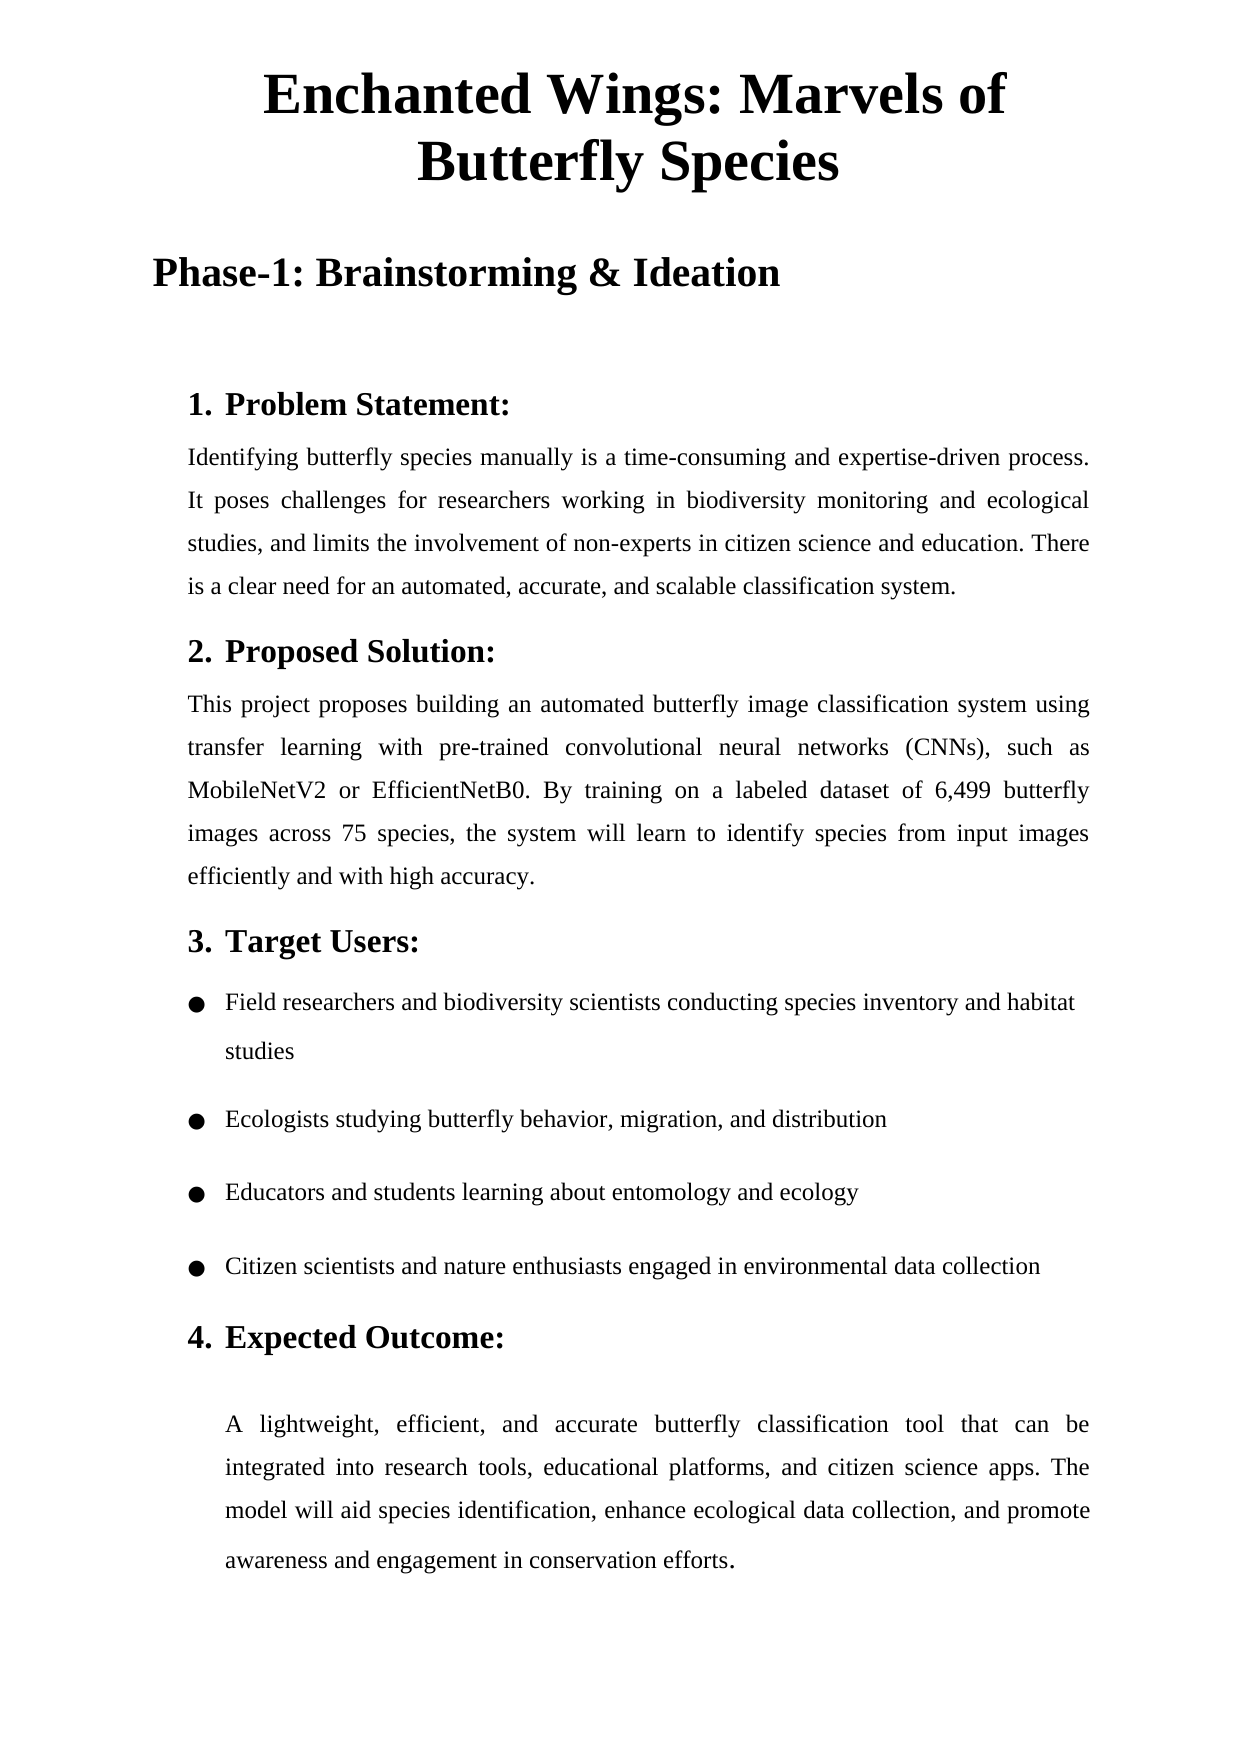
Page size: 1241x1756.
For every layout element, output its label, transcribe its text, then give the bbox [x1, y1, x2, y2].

subtitle Expected Outcome: [187, 1317, 1093, 1356]
subtitle Problem Statement: [187, 384, 1093, 422]
text A lightweight, efficient, and accurate butterfly classification tool that can be integrated into research tools, educational platforms, and citizen science apps. The model will aid species identification, enhance ecological data collection, and promote awareness and engagement in conservation efforts. [225, 1409, 1091, 1574]
subtitle Proposed Solution: [187, 631, 1093, 669]
list Citizen scientists and nature enthusiasts engaged in environmental data collection [187, 1244, 1093, 1287]
subtitle Target Users: [187, 921, 1093, 960]
text Identifying butterfly species manually is a time-consuming and expertise-driven process. It poses challenges for researchers working in biodiversity monitoring and ecological studies, and limits the involvement of non-experts in citizen science and education. There is a clear need for an automated, accurate, and scalable classification system. [187, 442, 1091, 600]
list Educators and students learning about entomology and ecology [187, 1170, 1093, 1212]
text This project proposes building an automated butterfly image classification system using transfer learning with pre-trained convolutional neural networks (CNNs), such as MobileNetV2 or EfficientNetB0. By training on a labeled dataset of 6,499 butterfly images across 75 species, the system will learn to identify species from input images efficiently and with high accuracy. [187, 689, 1091, 890]
list Ecologists studying butterfly behavior, migration, and distribution [187, 1096, 1093, 1139]
list Field researchers and biodiversity scientists conducting species inventory and habitat studies [187, 979, 1090, 1065]
title Enchanted Wings: Marvels of Butterfly Species [263, 59, 1093, 193]
subtitle Phase-1: Brainstorming & Ideation [150, 247, 1093, 295]
